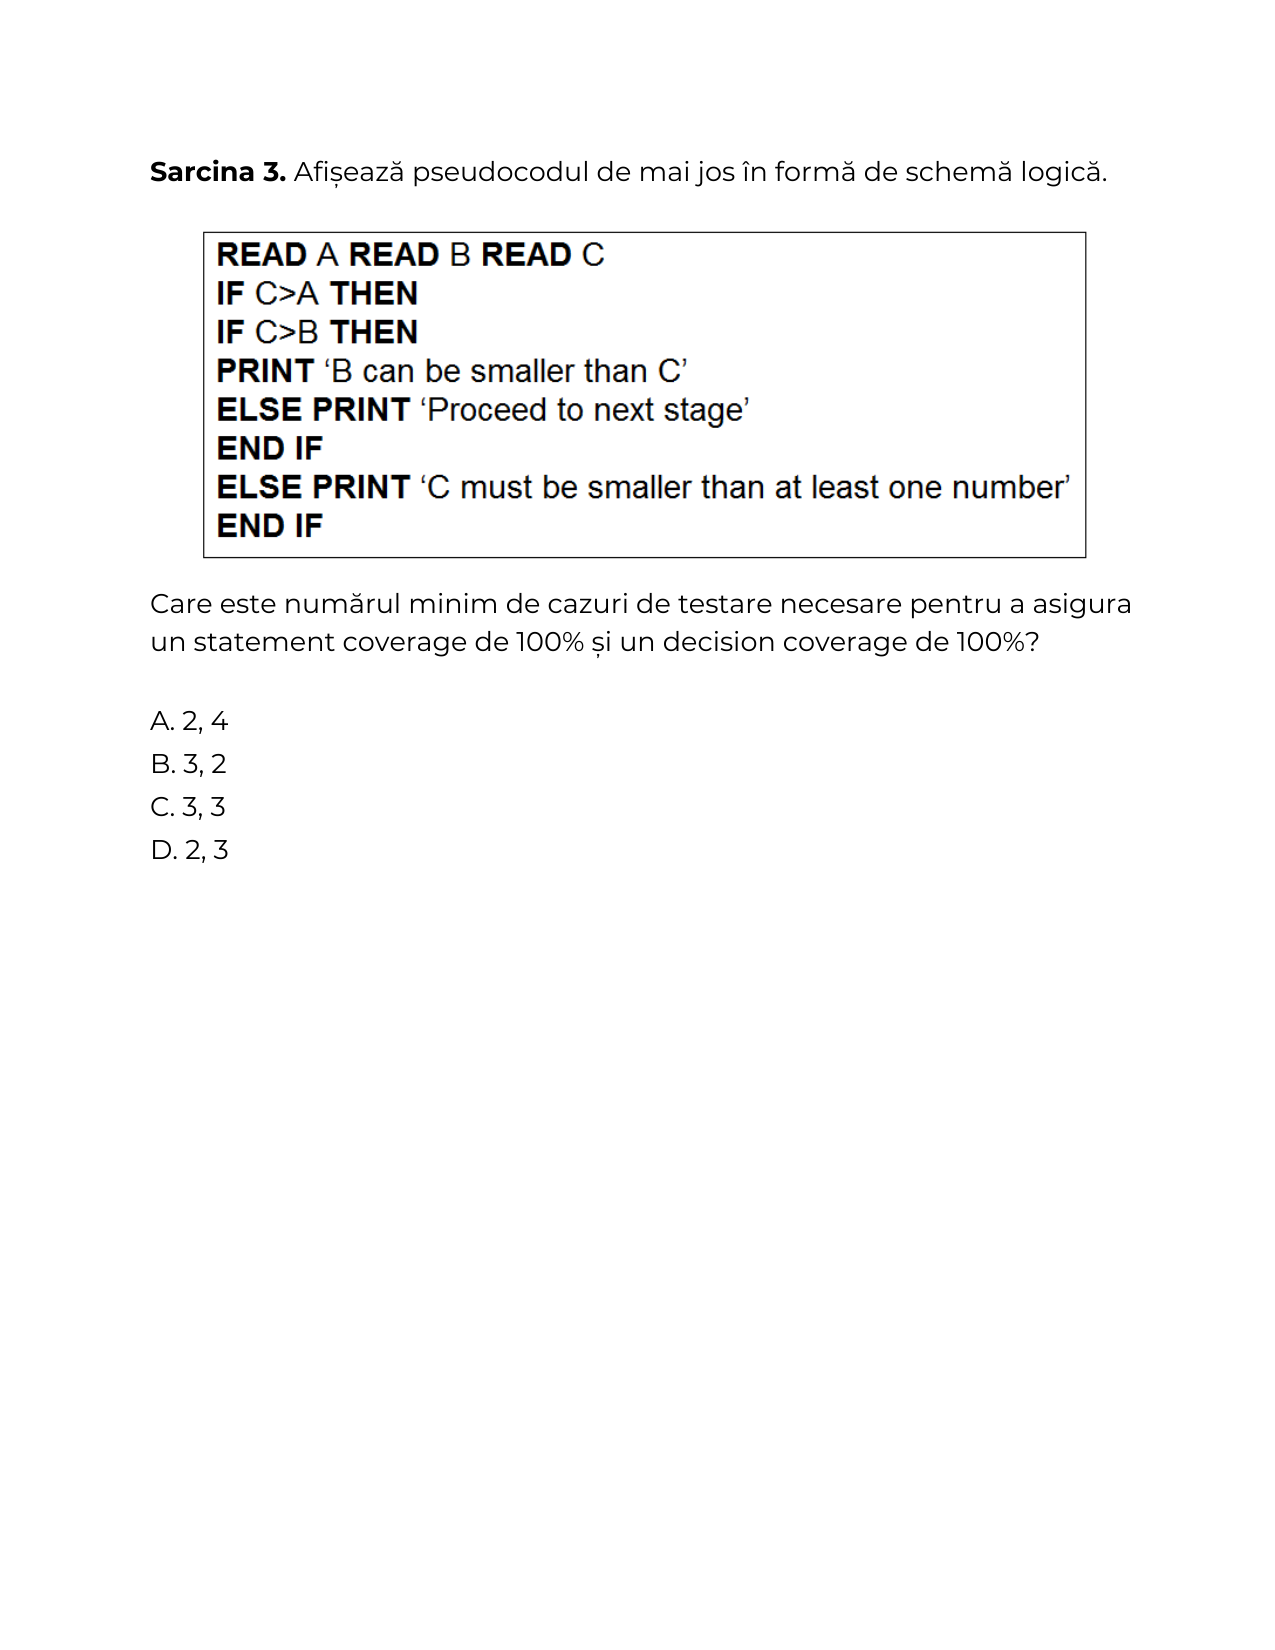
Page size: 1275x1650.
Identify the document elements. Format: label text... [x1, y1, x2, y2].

text C. 3, 3 [150, 790, 1142, 823]
text Care este numărul minim de cazuri de testare necesare pentru a asigura un statement coverage de 100% și un decision coverage de 100%? [150, 588, 1142, 658]
picture [195, 227, 1097, 570]
text B. 3, 2 [150, 747, 1142, 780]
text A. 2, 4 [150, 704, 1142, 737]
text D. 2, 3 [150, 833, 1142, 866]
text Sarcina 3. Afișează pseudocodul de mai jos în formă de schemă logică. [150, 155, 1142, 218]
